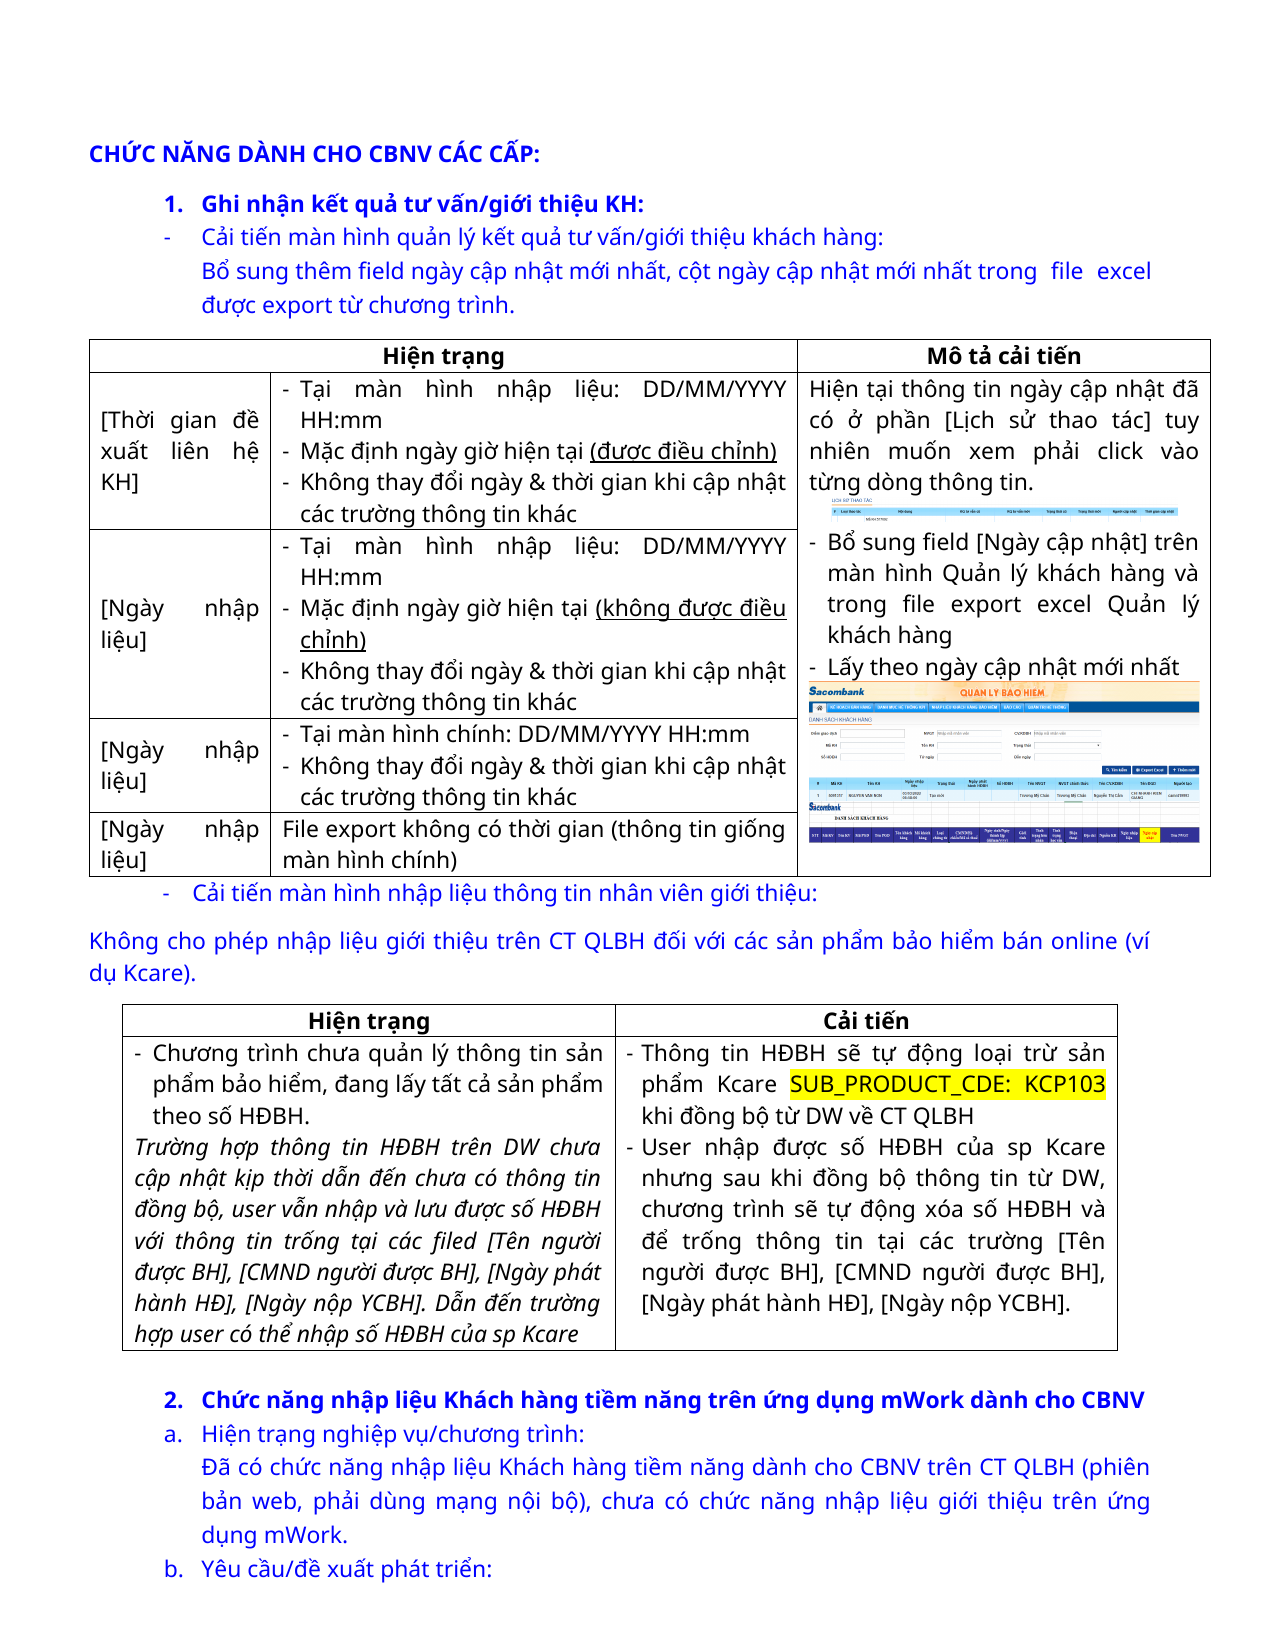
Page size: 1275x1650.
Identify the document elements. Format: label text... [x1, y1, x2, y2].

table_cell Hiện tại thông tin ngày cập nhật đã có ở phần [Lịch sử thao tác] tuy nhiên muốn xem phải click vào từng dòng thông tin. Bổ sung field [Ngày cập nhật] trên màn hình Quản lý khách hàng và trong file export excel Quản lý khách hàng Lấy theo ngày cập nhật mới nhất [798, 373, 1210, 876]
table_cell [Thời gian đề xuất liên hệ KH] [90, 373, 270, 529]
table_header Hiện trạng [90, 340, 797, 372]
list Yêu cầu/đề xuất phát triển: [164, 1553, 1152, 1584]
table_cell [Ngày nhập liệu] [90, 813, 270, 876]
table_cell Tại màn hình nhập liệu: DD/MM/YYYY HH:mm Mặc định ngày giờ hiện tại (được điều chỉnh) Không thay đổi ngày & thời gian khi cập nhật các trường thông tin khác [271, 373, 797, 529]
list Cải tiến màn hình quản lý kết quả tư vấn/giới thiệu khách hàng: [164, 221, 1152, 253]
table_cell File export không có thời gian (thông tin giống màn hình chính) [271, 813, 797, 876]
picture [830, 497, 1179, 522]
table_header Hiện trạng [123, 1005, 615, 1036]
table_header Mô tả cải tiến [798, 340, 1210, 372]
text CHỨC NĂNG DÀNH CHO CBNV CÁC CẤP: [89, 138, 1152, 170]
list Ghi nhận kết quả tư vấn/giới thiệu KH: [164, 188, 1152, 219]
list Chức năng nhập liệu Khách hàng tiềm năng trên ứng dụng mWork dành cho CBNV [164, 1384, 1152, 1416]
table_cell [Ngày nhập liệu] [90, 530, 270, 717]
picture [808, 681, 1200, 843]
list Cải tiến màn hình nhập liệu thông tin nhân viên giới thiệu: [162, 877, 1152, 908]
list Đã có chức năng nhập liệu Khách hàng tiềm năng dành cho CBNV trên CT QLBH (phiên bản web, phải dùng mạng nội bộ), chưa có chức năng nhập liệu giới thiệu trên ứng dụng mWork. [201, 1451, 1152, 1550]
table_cell Tại màn hình nhập liệu: DD/MM/YYYY HH:mm Mặc định ngày giờ hiện tại (không được điều chỉnh) Không thay đổi ngày & thời gian khi cập nhật các trường thông tin khác [271, 530, 797, 717]
table_cell [Ngày nhập liệu] [90, 719, 270, 812]
table_cell Chương trình chưa quản lý thông tin sản phẩm bảo hiểm, đang lấy tất cả sản phẩm theo số HĐBH. Trường hợp thông tin HĐBH trên DW chưa cập nhật kịp thời dẫn đến chưa có thông tin đồng bộ, user vẫn nhập và lưu được số HĐBH với thông tin trống tại các filed [Tên người được BH], [CMND người được BH], [Ngày phát hành HĐ], [Ngày nộp YCBH]. Dẫn đến trường hợp user có thể nhập số HĐBH của sp Kcare [123, 1037, 615, 1350]
table_header Cải tiến [616, 1005, 1117, 1036]
table_cell Tại màn hình chính: DD/MM/YYYY HH:mm Không thay đổi ngày & thời gian khi cập nhật các trường thông tin khác [271, 719, 797, 812]
list Hiện trạng nghiệp vụ/chương trình: [164, 1418, 1152, 1449]
list Bổ sung thêm field ngày cập nhật mới nhất, cột ngày cập nhật mới nhất trong file excel được export từ chương trình. [201, 255, 1152, 320]
text Không cho phép nhập liệu giới thiệu trên CT QLBH đối với các sản phẩm bảo hiểm bán online (ví dụ Kcare). [89, 925, 1152, 987]
table_cell Thông tin HĐBH sẽ tự động loại trừ sản phẩm Kcare SUB_PRODUCT_CDE: KCP103 khi đồng bộ từ DW về CT QLBH User nhập được số HĐBH của sp Kcare nhưng sau khi đồng bộ thông tin từ DW, chương trình sẽ tự động xóa số HĐBH và để trống thông tin tại các trường [Tên người được BH], [CMND người được BH], [Ngày phát hành HĐ], [Ngày nộp YCBH]. [616, 1037, 1117, 1350]
